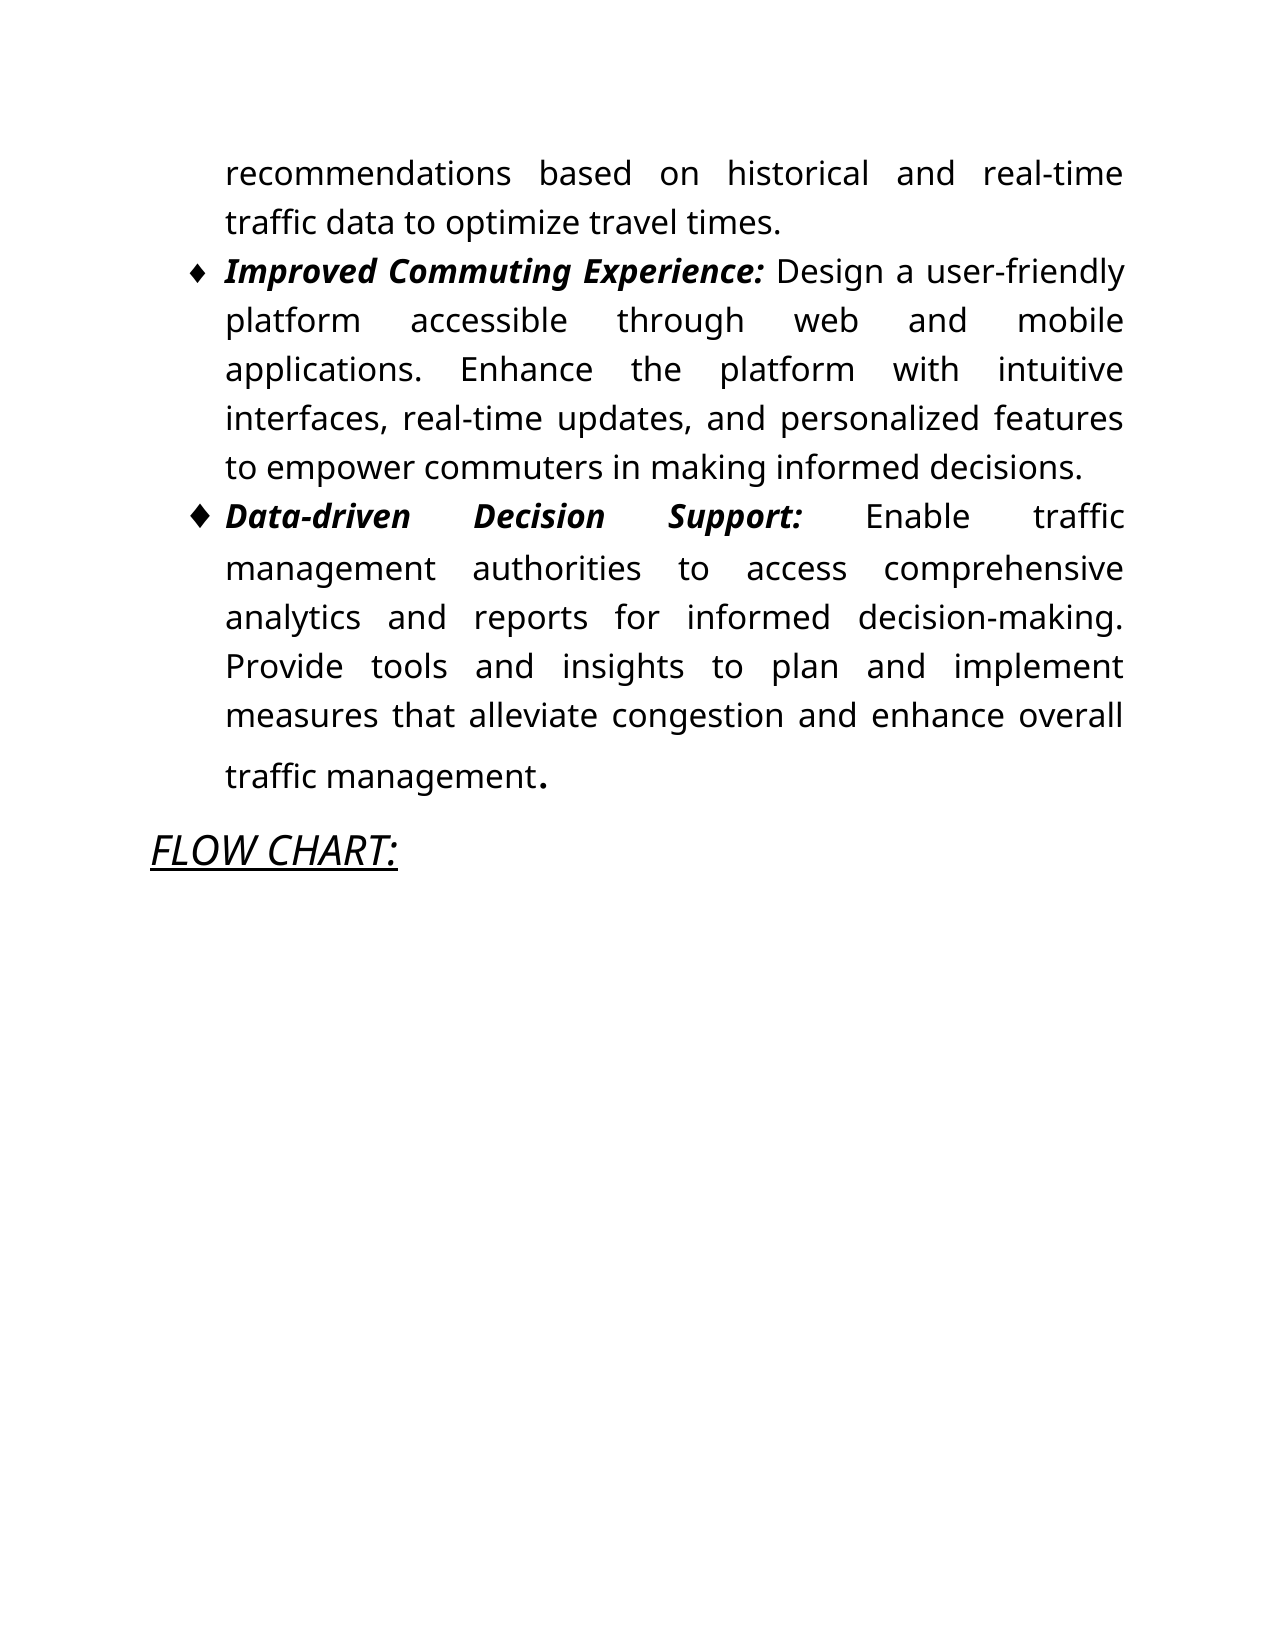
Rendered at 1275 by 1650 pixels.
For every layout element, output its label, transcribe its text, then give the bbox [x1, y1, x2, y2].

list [187, 150, 1125, 244]
text FLOW CHART: [150, 820, 1125, 877]
list Improved Commuting Experience: Design a user-friendly platform accessible through web and mobile applications. Enhance the platform with intuitive interfaces, real-time updates, and personalized features to empower commuters in making informed decisions. [187, 248, 1125, 489]
list Data-driven Decision Support: Enable traffic management authorities to access comprehensive analytics and reports for informed decision-making. Provide tools and insights to plan and implement measures that alleviate congestion and enhance overall traffic management. [187, 493, 1125, 799]
